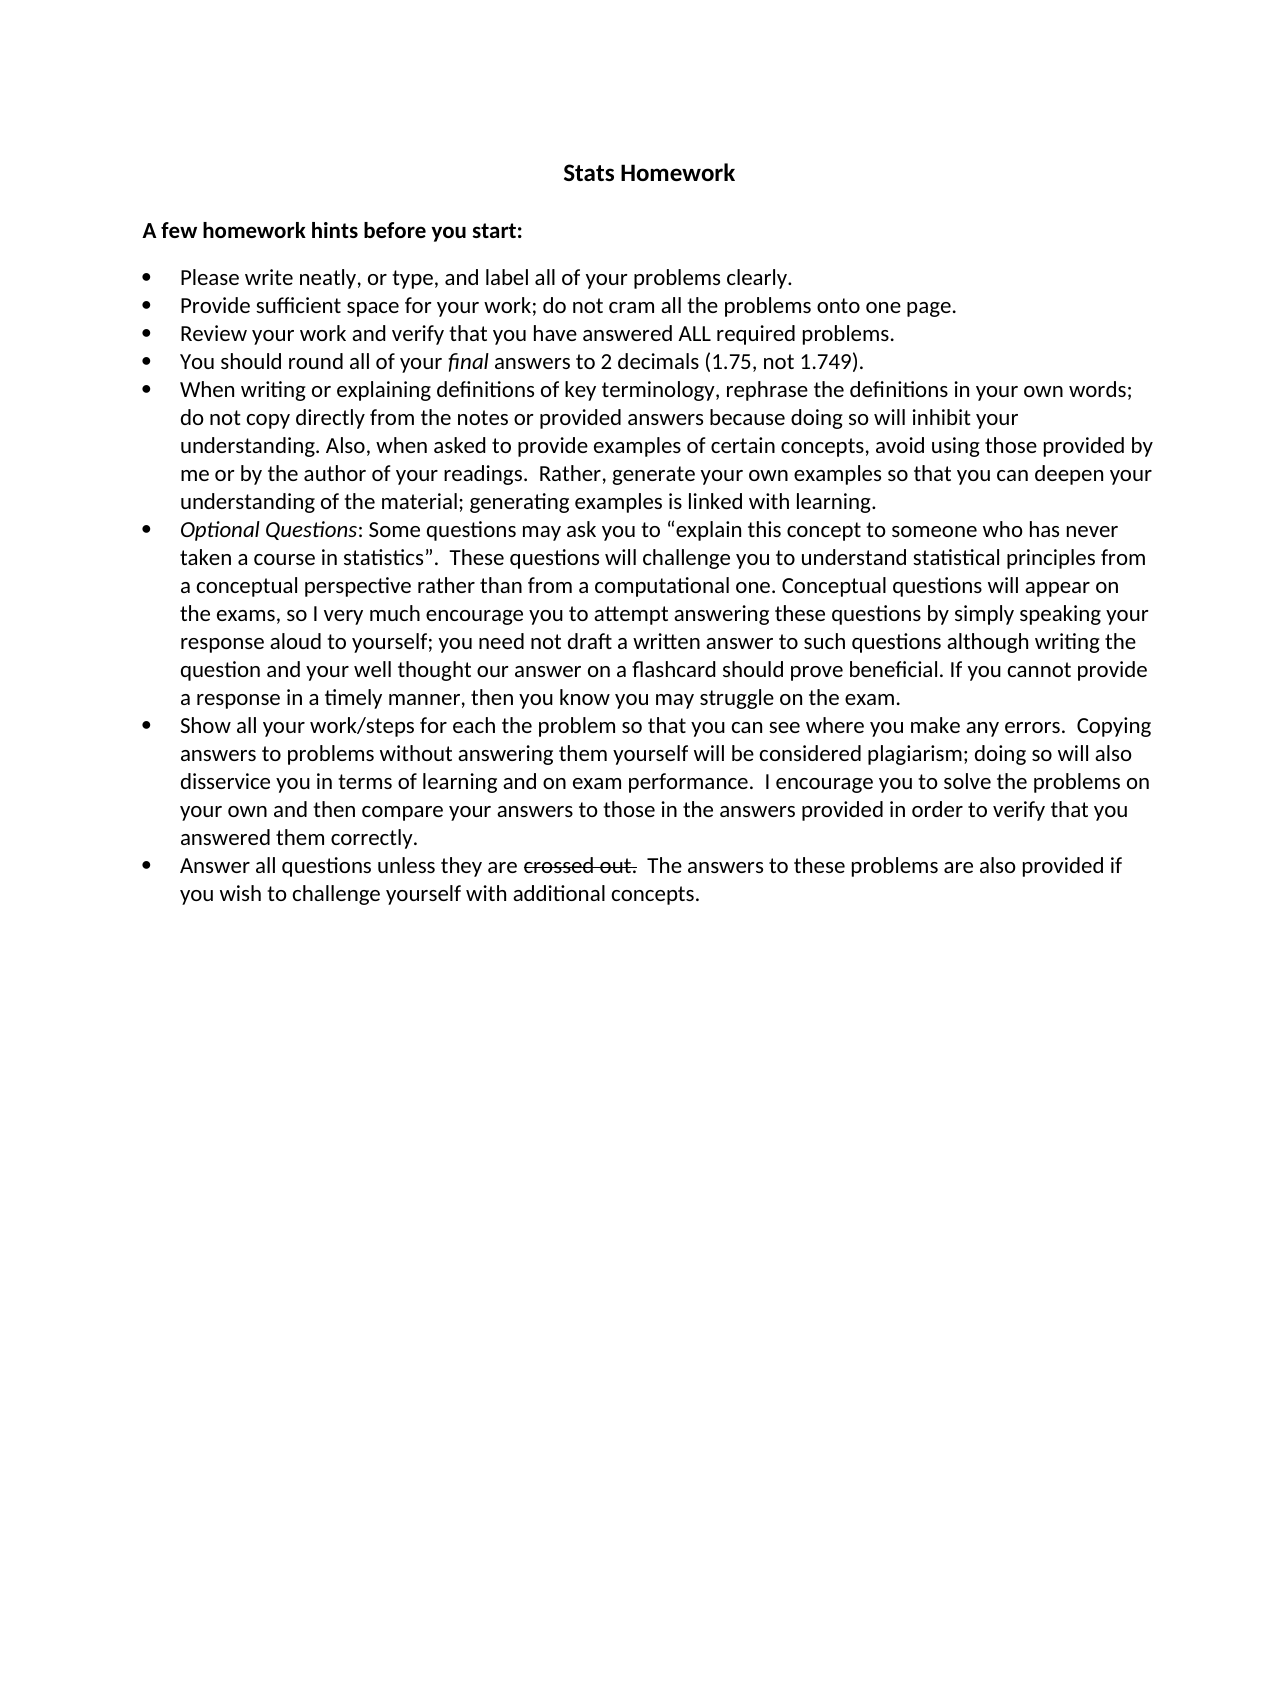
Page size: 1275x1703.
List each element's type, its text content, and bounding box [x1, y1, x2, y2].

list You should round all of your final answers to 2 decimals (1.75, not 1.749). [142, 347, 1156, 375]
list Review your work and verify that you have answered ALL required problems. [142, 319, 1156, 347]
list Provide sufficient space for your work; do not cram all the problems onto one page. [142, 291, 1156, 319]
text Stats Homework [142, 158, 1156, 188]
list Please write neatly, or type, and label all of your problems clearly. [142, 263, 1156, 291]
list Answer all questions unless they are crossed out. The answers to these problems are also provided if you wish to challenge yourself with additional concepts. [142, 851, 1156, 907]
list Show all your work/steps for each the problem so that you can see where you make any errors. Copying answers to problems without answering them yourself will be considered plagiarism; doing so will also disservice you in terms of learning and on exam performance. I encourage you to solve the problems on your own and then compare your answers to those in the answers provided in order to verify that you answered them correctly. [142, 711, 1156, 851]
list When writing or explaining definitions of key terminology, rephrase the definitions in your own words; do not copy directly from the notes or provided answers because doing so will inhibit your understanding. Also, when asked to provide examples of certain concepts, avoid using those provided by me or by the author of your readings. Rather, generate your own examples so that you can deepen your understanding of the material; generating examples is linked with learning. [142, 375, 1156, 515]
text A few homework hints before you start: [142, 216, 1156, 244]
list Optional Questions: Some questions may ask you to “explain this concept to someone who has never taken a course in statistics”. These questions will challenge you to understand statistical principles from a conceptual perspective rather than from a computational one. Conceptual questions will appear on the exams, so I very much encourage you to attempt answering these questions by simply speaking your response aloud to yourself; you need not draft a written answer to such questions although writing the question and your well thought our answer on a flashcard should prove beneficial. If you cannot provide a response in a timely manner, then you know you may struggle on the exam. [142, 515, 1156, 711]
